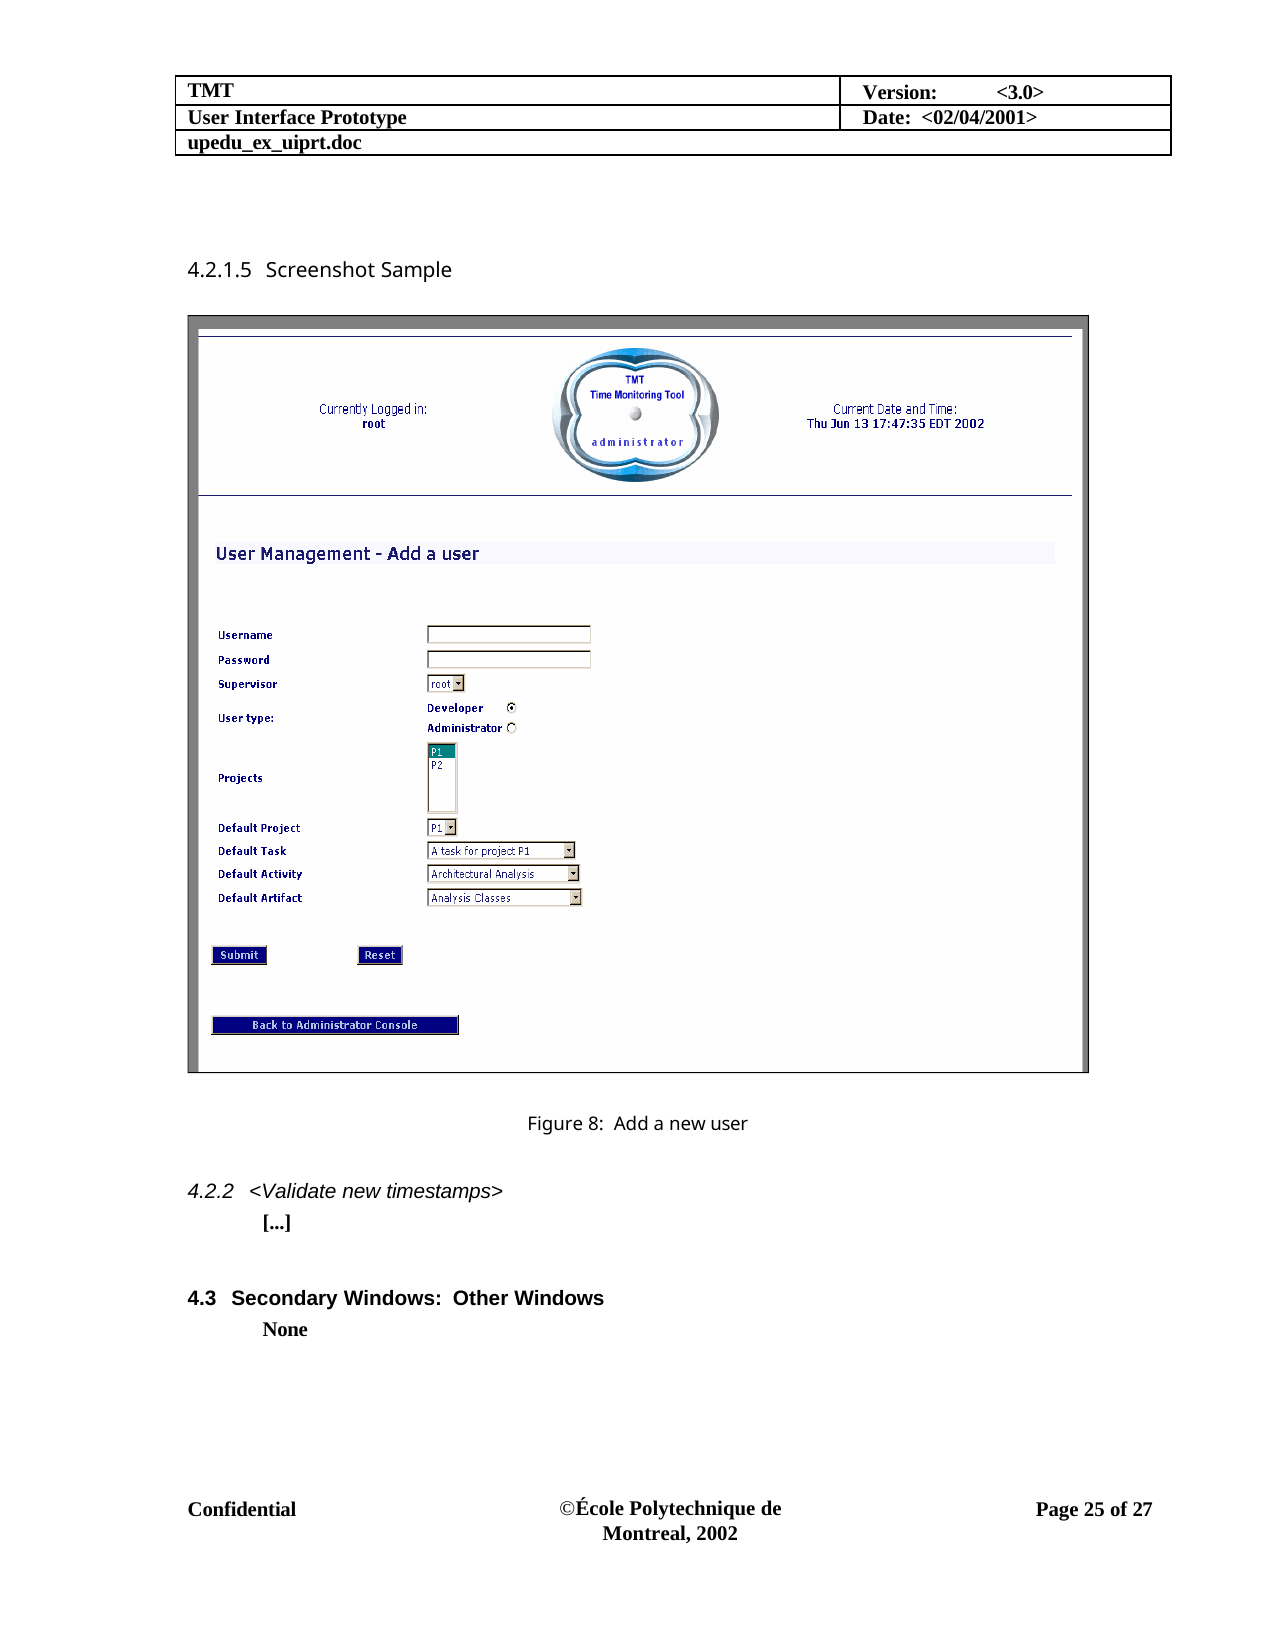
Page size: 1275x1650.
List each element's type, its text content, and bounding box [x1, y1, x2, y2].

picture [189, 317, 1087, 1072]
list Secondary Windows: Other Windows [187, 1285, 1183, 1309]
list Screenshot Sample [187, 255, 1183, 284]
text Figure 8: Add a new user [163, 1110, 1112, 1136]
text [...] [262, 1210, 1183, 1234]
list <Validate new timestamps> [187, 1179, 1183, 1203]
text None [262, 1317, 1183, 1341]
